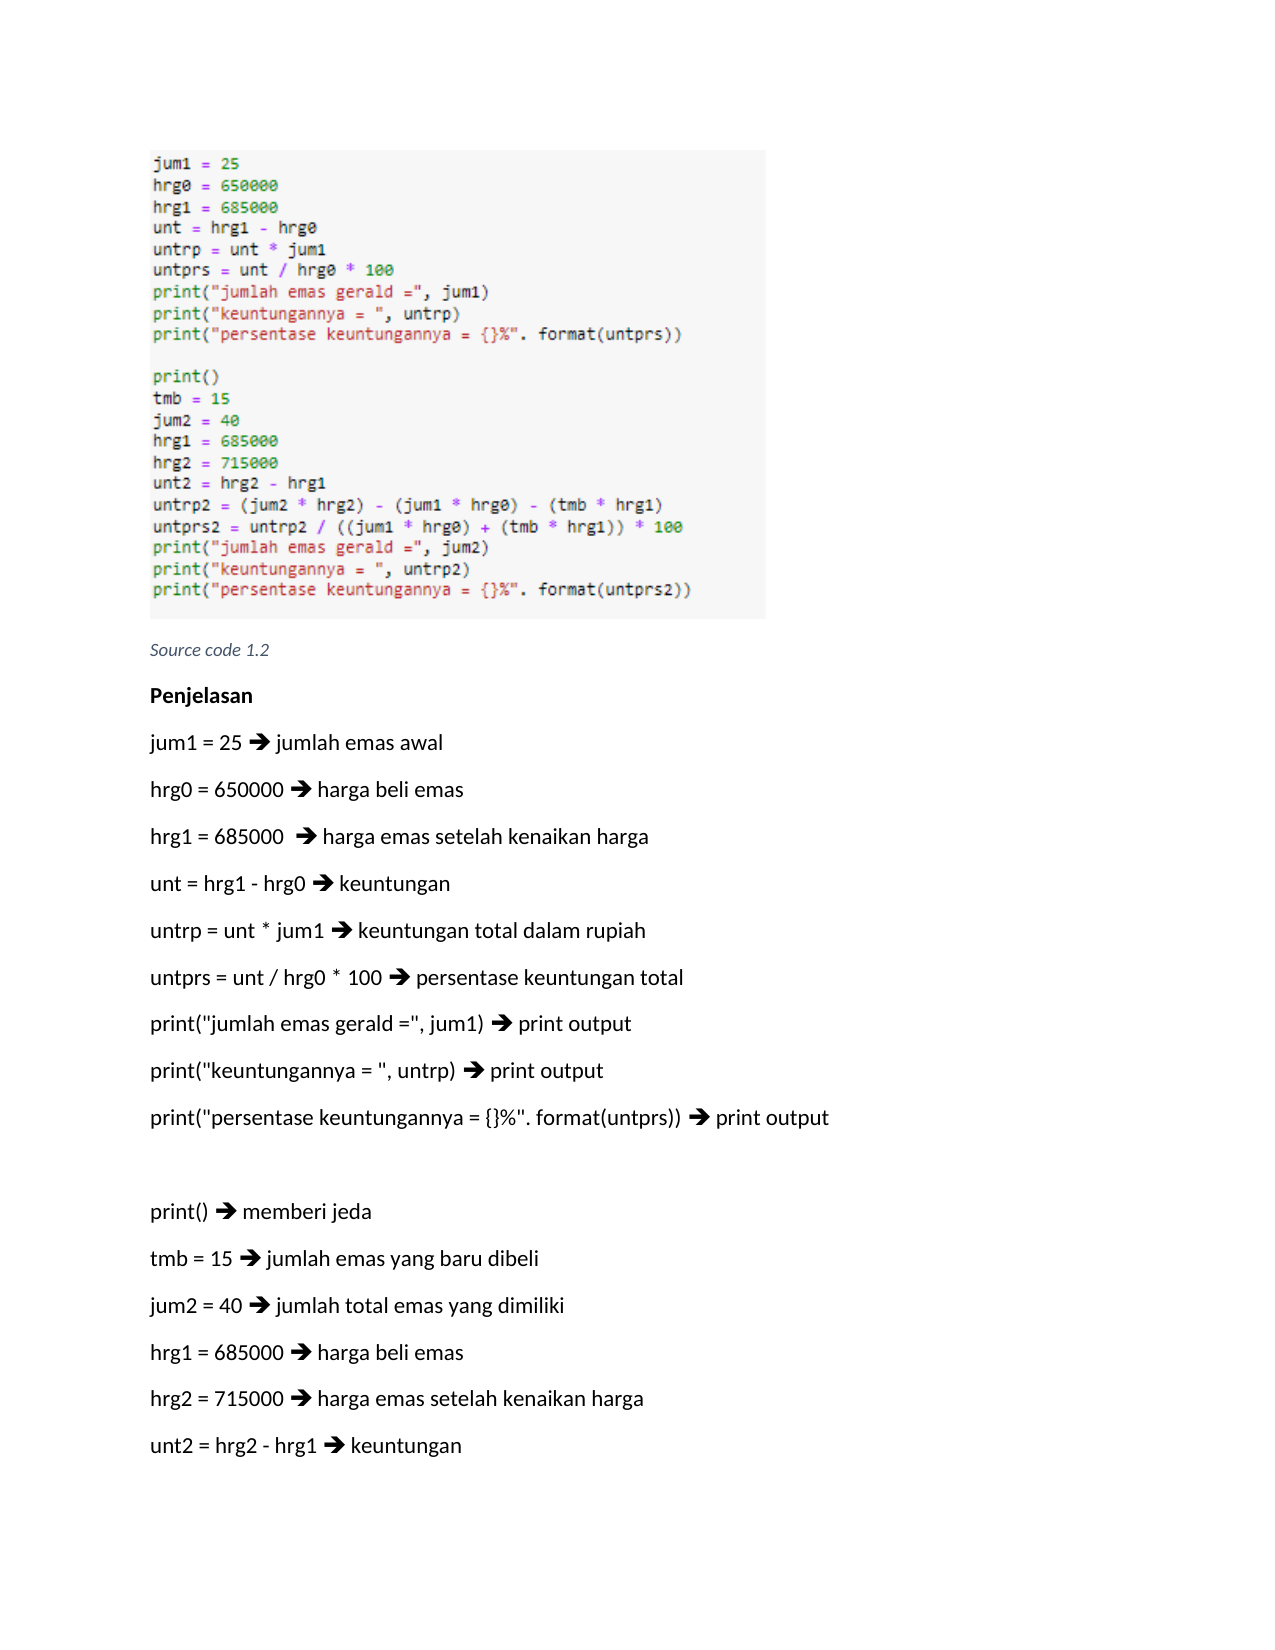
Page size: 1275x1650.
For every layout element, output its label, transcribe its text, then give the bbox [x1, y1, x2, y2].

text untrp = unt * jum1 keuntungan total dalam rupiah [150, 916, 1125, 944]
text jum2 = 40 jumlah total emas yang dimiliki [150, 1291, 1125, 1319]
text print("jumlah emas gerald =", jum1) print output [150, 1009, 1125, 1038]
text hrg2 = 715000 harga emas setelah kenaikan harga [150, 1384, 1125, 1413]
text jum1 = 25 jumlah emas awal [150, 728, 1125, 756]
text untprs = unt / hrg0 * 100 persentase keuntungan total [150, 963, 1125, 991]
text unt = hrg1 - hrg0 keuntungan [150, 869, 1125, 897]
text Penjelasan [150, 681, 1125, 709]
text hrg1 = 685000 harga beli emas [150, 1338, 1125, 1366]
text tmb = 15 jumlah emas yang baru dibeli [150, 1244, 1125, 1272]
text unt2 = hrg2 - hrg1 keuntungan [150, 1431, 1125, 1459]
text print("persentase keuntungannya = {}%". format(untprs)) print output [150, 1103, 1125, 1131]
text hrg0 = 650000 harga beli emas [150, 775, 1125, 803]
text hrg1 = 685000 harga emas setelah kenaikan harga [150, 822, 1125, 850]
text print() memberi jeda [150, 1197, 1125, 1225]
text print("keuntungannya = ", untrp) print output [150, 1056, 1125, 1084]
picture [150, 150, 766, 619]
text Source code 1.2 [150, 638, 1125, 661]
